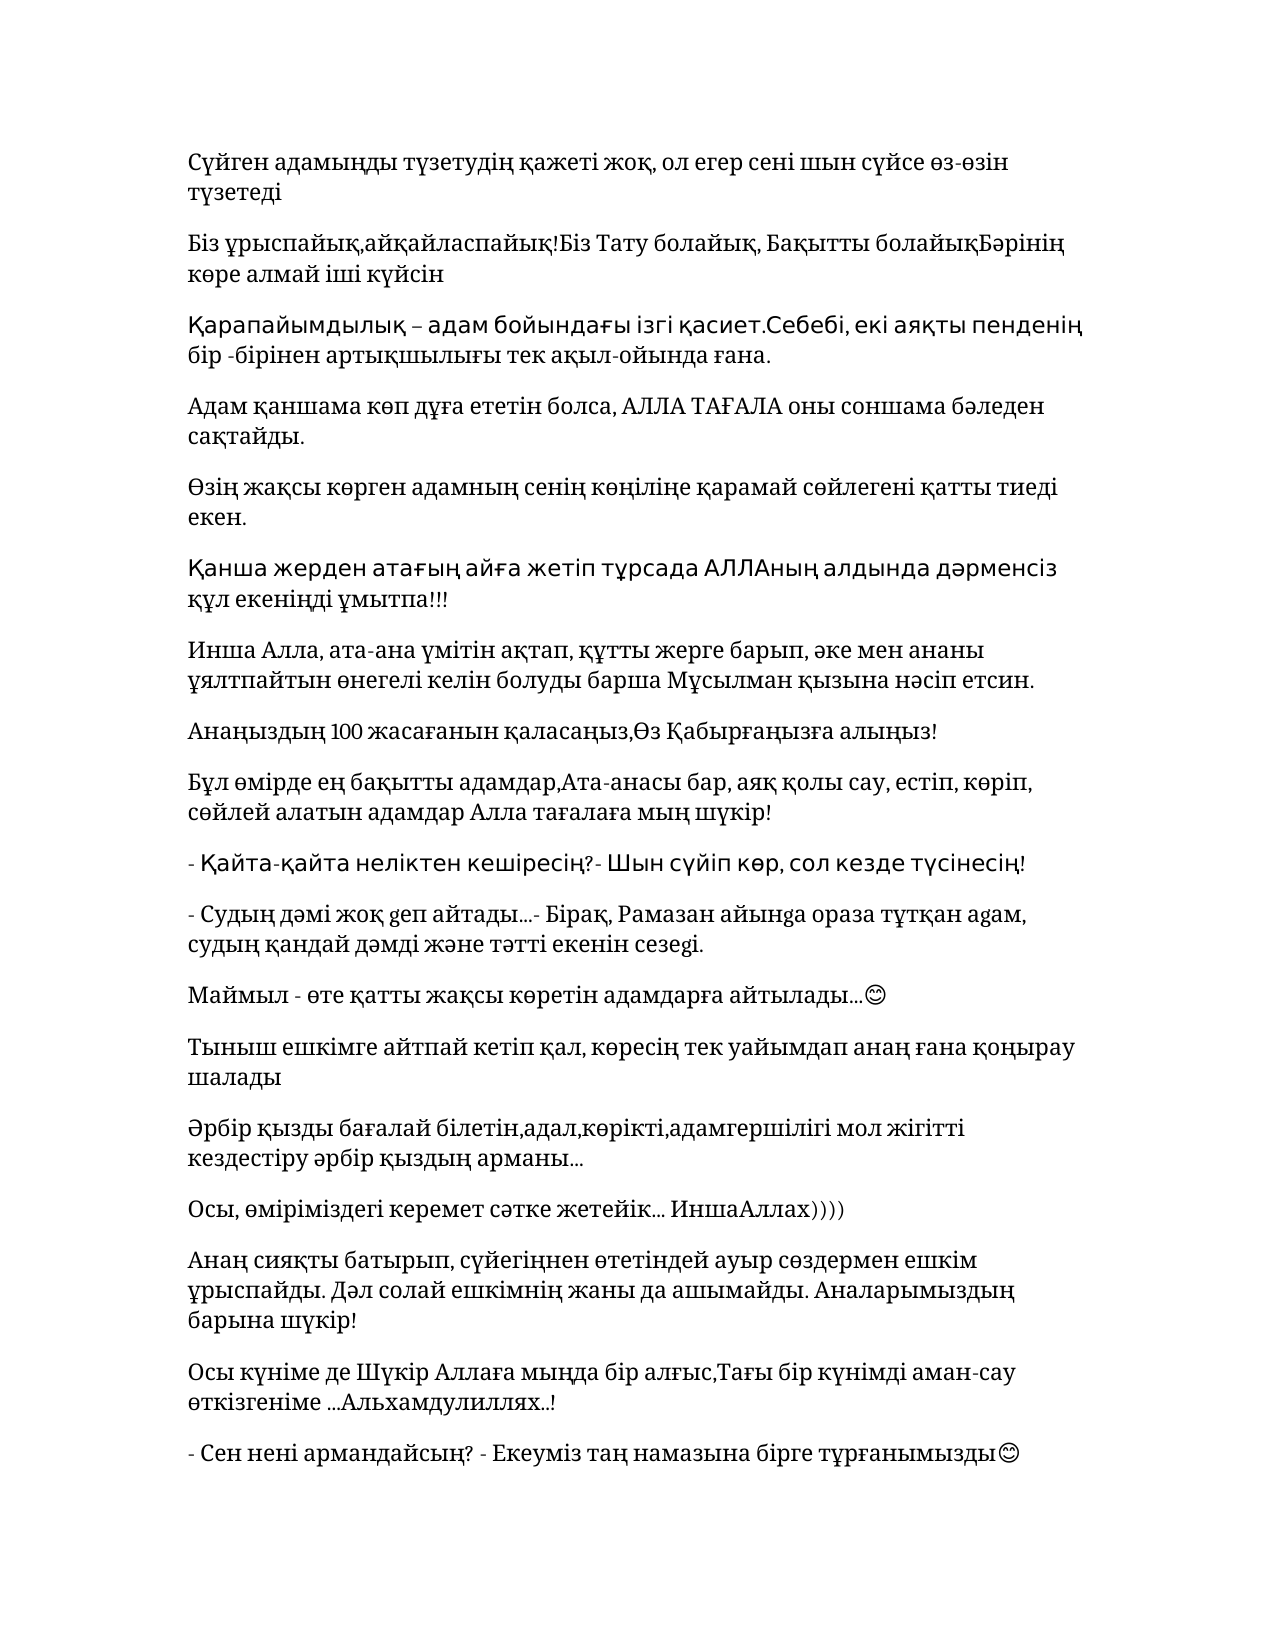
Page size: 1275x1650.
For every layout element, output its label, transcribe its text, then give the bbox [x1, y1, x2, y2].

text Осы күніме де Шүкір Аллаға мыңда бір алғыс,Тағы бір күнімді аман-сау өткізгеніме ...Альхамдулиллях..! [187, 1359, 1087, 1416]
text - Сен нені армандайсың? - Екеуміз таң намазына бірге тұрғанымызды😊 [187, 1441, 1087, 1467]
text Біз ұрыспайық,айқайласпайық!Біз Тату болайық, Бақытты болайықБәрінің көре алмай іші күйсін [187, 231, 1087, 288]
text Әрбір қызды бағалай білетін,адал,көрікті,адамгершілігі мол жігітті кездестіру әрбір қыздың арманы... [187, 1116, 1087, 1172]
text Өзің жақсы көрген адамның сенің көңіліңе қарамай сөйлегені қатты тиеді екен. [187, 475, 1087, 532]
text Сүйген адамыңды түзетудің қажеті жоқ, ол егер сені шын сүйсе өз-өзін түзетеді [187, 150, 1087, 207]
text Осы, өміріміздегі керемет сәтке жетейік... ИншаАллах)))) [187, 1197, 1087, 1223]
text Қарапайымдылық – адам бойындағы ізгі қасиет.Себебі, екі аяқты пенденің бір -бірінен артықшылығы тек ақыл-ойында ғана. [187, 312, 1087, 369]
text Маймыл🙈 - өте қатты жақсы көретін адамдарға айтылады...😊 [187, 983, 1087, 1010]
text Анаңыздың 100 жасағанын қаласаңыз,Өз Қабырғаңызға алыңыз! [187, 719, 1087, 745]
text Қанша жерден атағың айға жетіп тұрсада АЛЛАның алдында дәрменсіз құл екеніңді ұмытпа!!! [187, 556, 1087, 613]
text Тыныш ешкімге айтпай кетіп қал, көресің тек уайымдап анаң ғана қоңырау шалады [187, 1034, 1087, 1091]
text - Судың дәмі жоқ gеп айтады...- Бірақ, Рамазан айынgа ораза тұтқан аgам, судың қандай дәмді және тәтті екенін сезеgі. [187, 902, 1087, 959]
text Бұл өмірде ең бақытты адамдар,Ата-анасы бар, аяқ қолы сау, естіп, көріп, сөйлей алатын адамдар Алла тағалаға мың шүкір! [187, 770, 1087, 826]
text Адам қаншама көп дұға ететін болса, АЛЛА ТАҒАЛА оны соншама бәледен сақтайды. [187, 394, 1087, 450]
text Инша Алла, ата-ана үмітін ақтап, құтты жерге барып, әке мен ананы ұялтпайтын өнегелі келін болуды барша Мұсылман қызына нәсіп етсин. [187, 637, 1087, 694]
text - Қайта-қайта неліктен кешіресің?- Шын сүйіп көр, сол кезде түсінесің! [187, 851, 1087, 877]
text Анаң сияқты батырып, сүйегіңнен өтетіндей ауыр сөздермен ешкім ұрыспайды. Дәл солай ешкімнің жаны да ашымайды. Аналарымыздың барына шүкір! [187, 1248, 1087, 1335]
